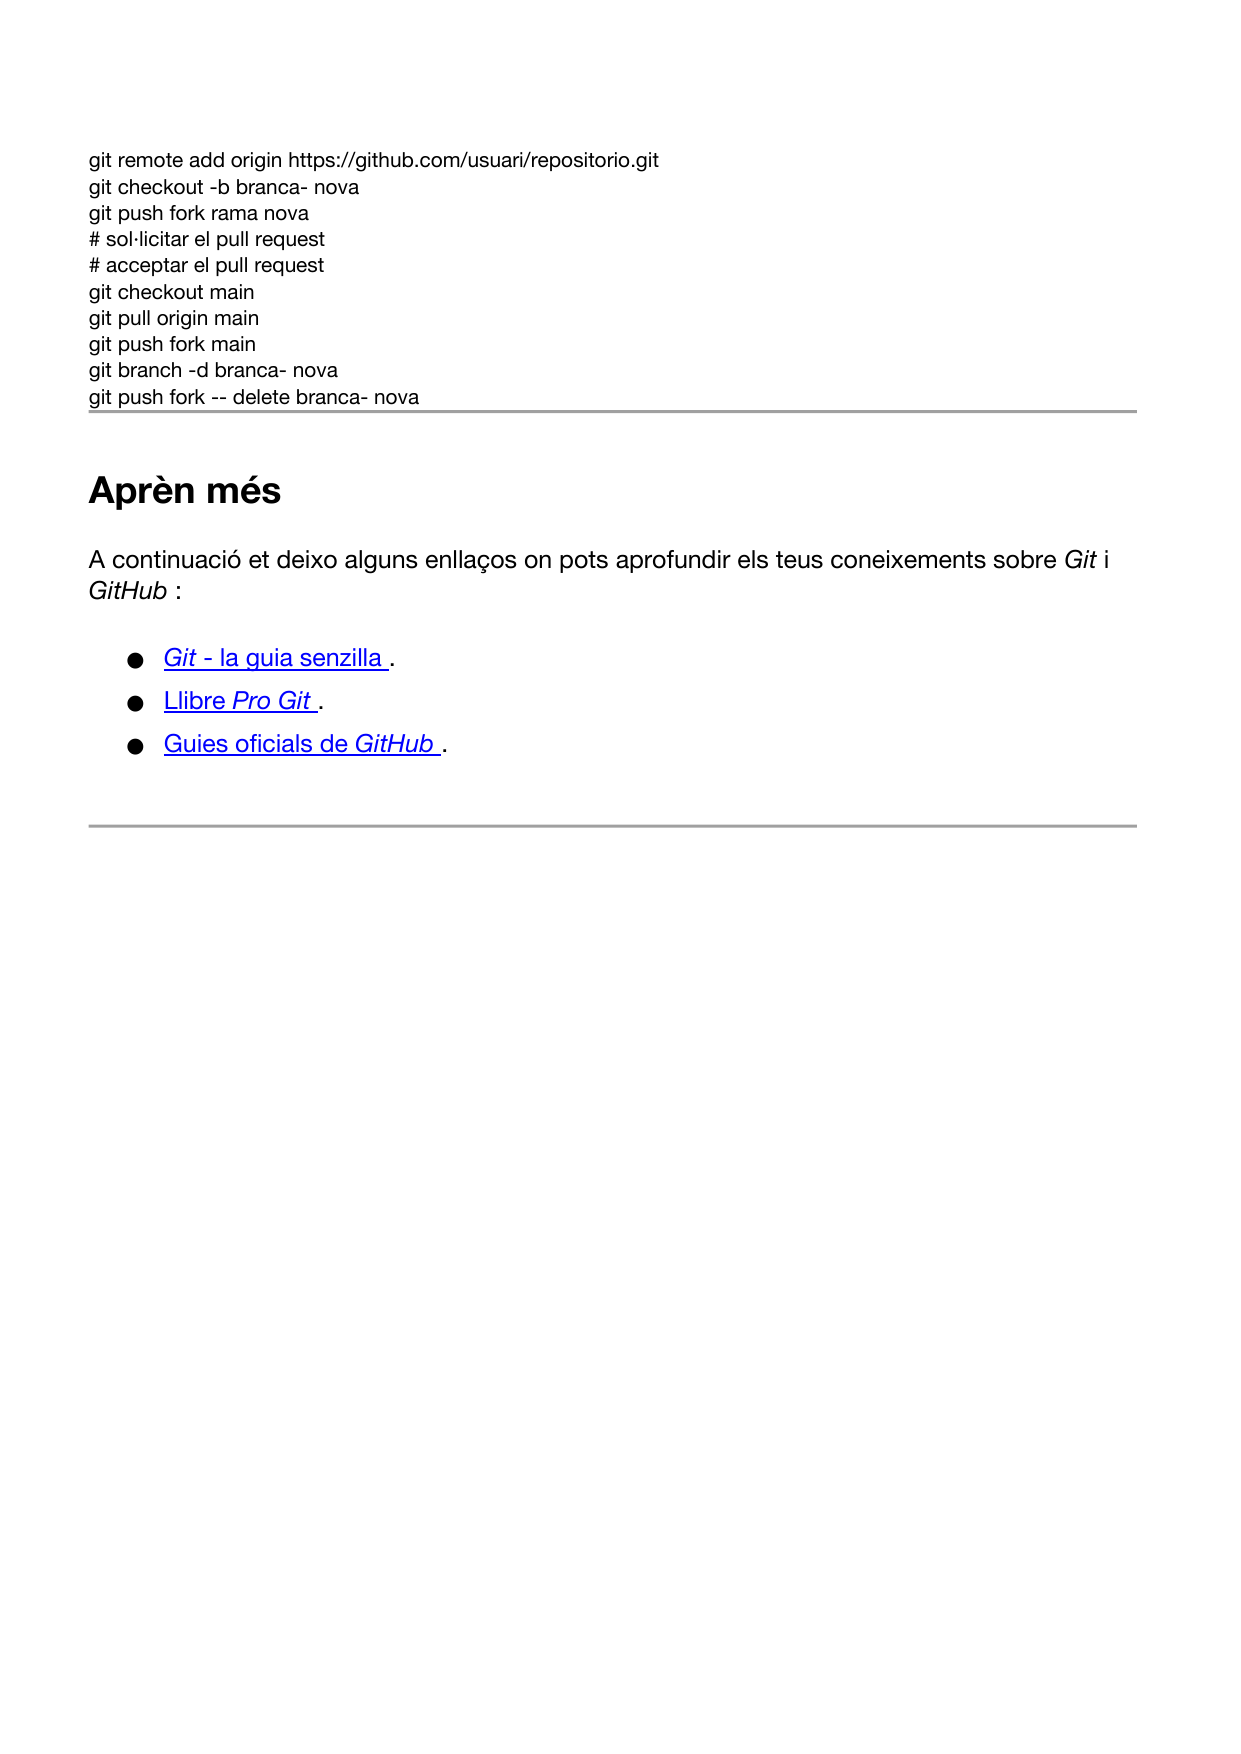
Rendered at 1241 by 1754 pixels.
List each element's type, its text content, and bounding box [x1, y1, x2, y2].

text git pull origin main [89, 305, 1137, 331]
text # sol·licitar el pull request [89, 226, 1137, 253]
text git remote add origin https://github.com/usuari/repositorio.git [89, 148, 1137, 174]
text Aprèn més [89, 467, 1137, 514]
list Llibre Pro Git . [126, 678, 1137, 721]
text git checkout -b branca- nova [89, 174, 1137, 200]
text git push fork rama nova [89, 200, 1137, 226]
text # acceptar el pull request [89, 253, 1137, 279]
text git branch -d branca- nova git push fork -- delete branca- nova [89, 358, 1137, 410]
text A continuació et deixo alguns enllaços on pots aprofundir els teus coneixements sobre Git i GitHub : [89, 544, 1137, 607]
list Git - la guia senzilla . [126, 636, 1137, 678]
list Guies oficials de GitHub . [126, 721, 1137, 764]
text git checkout main [89, 279, 1137, 305]
text git push fork main [89, 331, 1137, 358]
